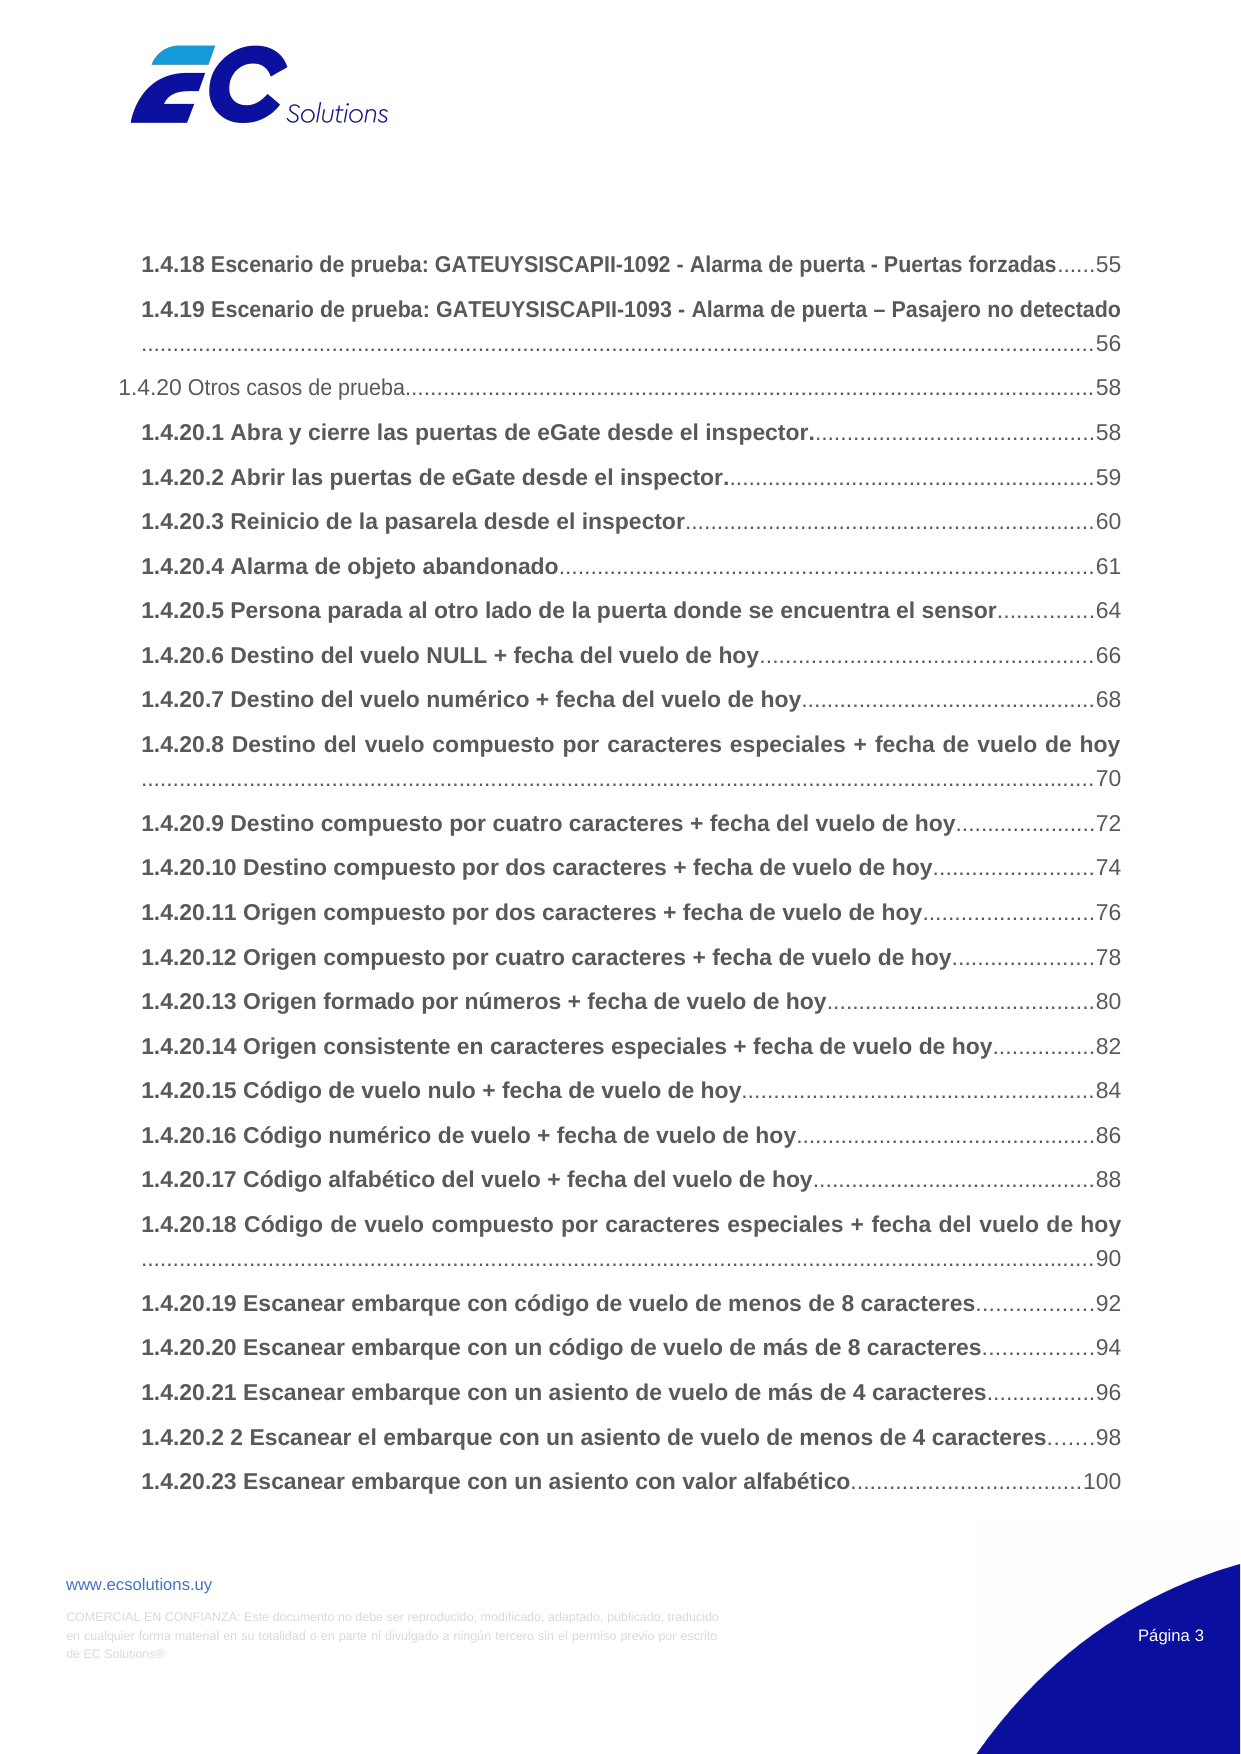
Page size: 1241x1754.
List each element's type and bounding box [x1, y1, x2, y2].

picture [130, 45, 389, 123]
picture [975, 1521, 1241, 1754]
